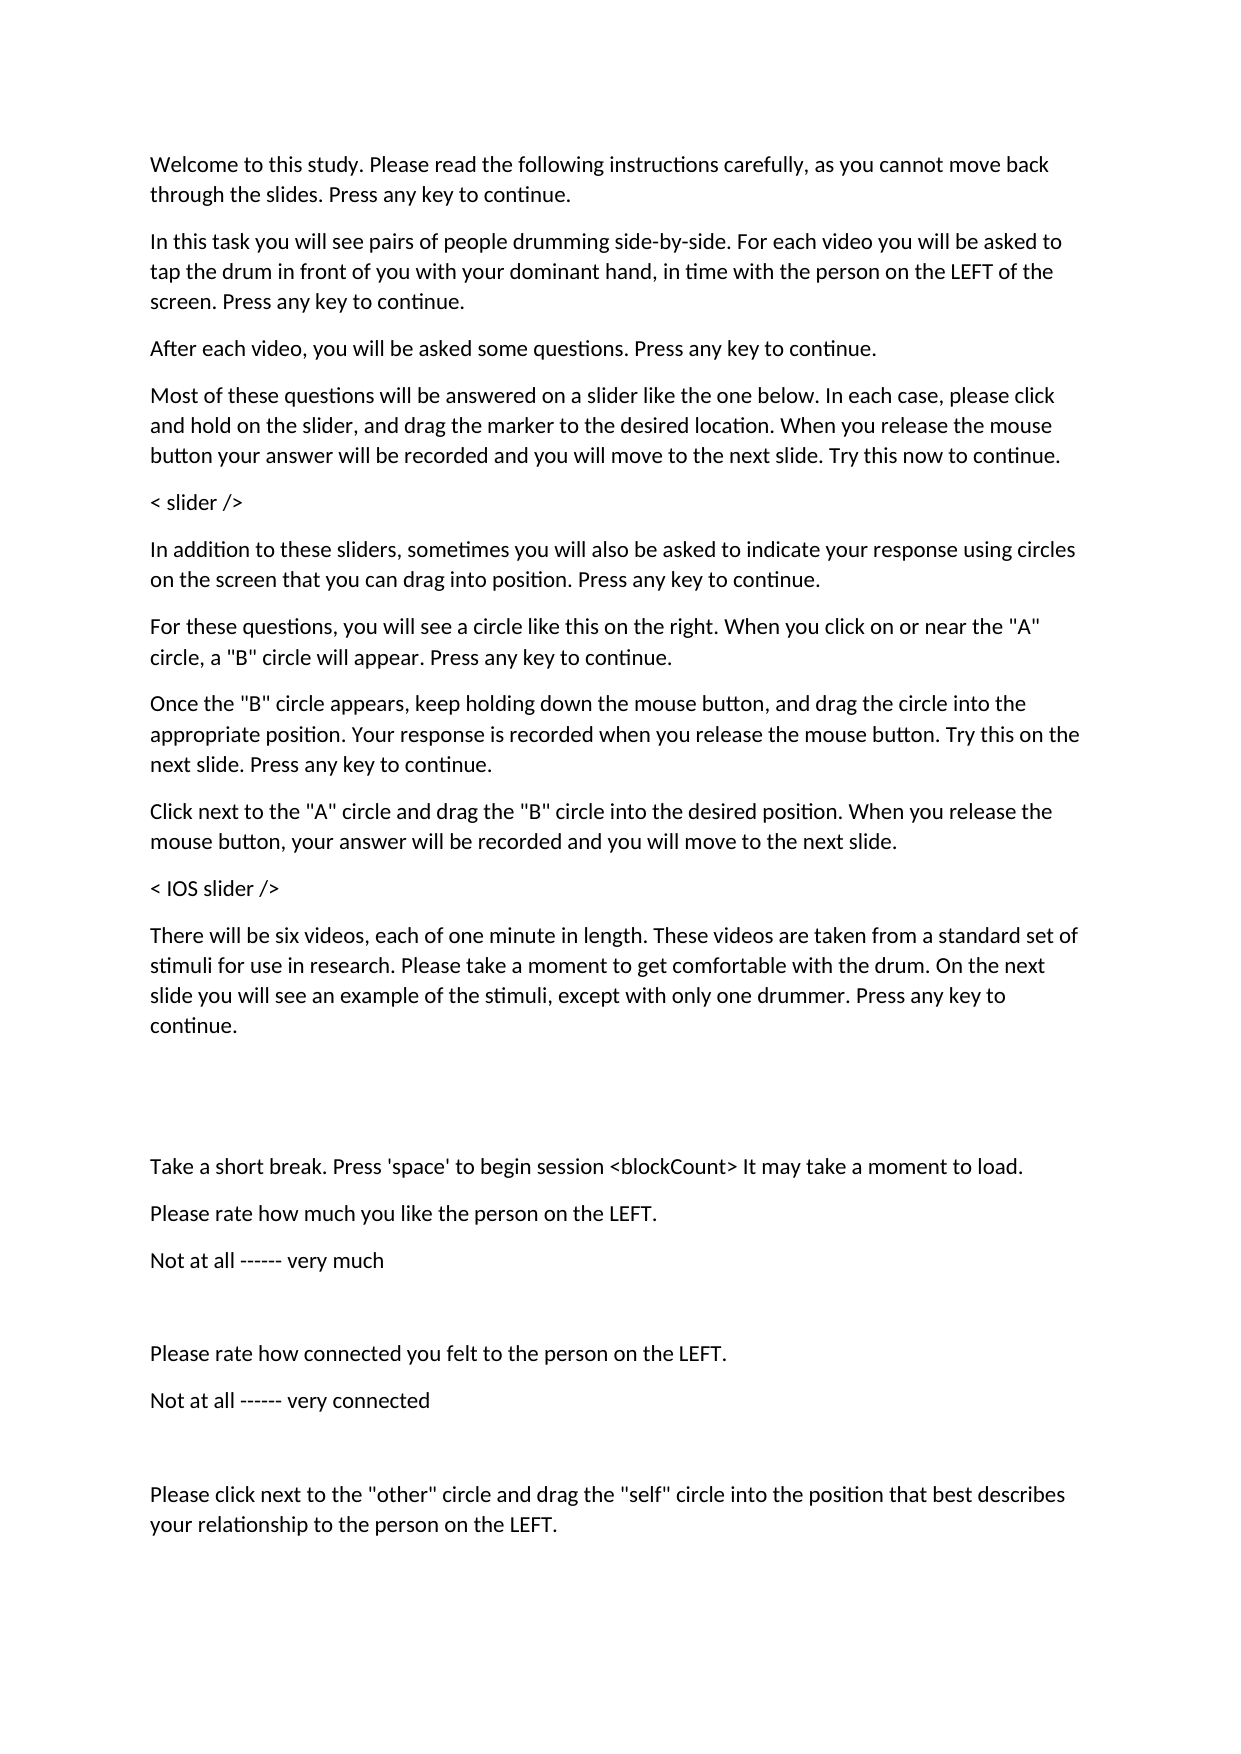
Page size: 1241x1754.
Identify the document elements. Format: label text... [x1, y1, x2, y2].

text < IOS slider /> [150, 874, 1090, 902]
text Take a short break. Press 'space' to begin session <blockCount> It may take a moment to load. [150, 1152, 1090, 1180]
text Once the "B" circle appears, keep holding down the mouse button, and drag the circle into the appropriate position. Your response is recorded when you release the mouse button. Try this on the next slide. Press any key to continue. [150, 689, 1090, 778]
text There will be six videos, each of one minute in length. These videos are taken from a standard set of stimuli for use in research. Please take a moment to get comfortable with the drum. On the next slide you will see an example of the stimuli, except with only one drummer. Press any key to continue. [150, 921, 1090, 1039]
text For these questions, you will see a circle like this on the right. When you click on or near the "A" circle, a "B" circle will appear. Press any key to continue. [150, 612, 1090, 671]
text Please click next to the "other" circle and drag the "self" circle into the position that best describes your relationship to the person on the LEFT. [150, 1480, 1090, 1538]
text Not at all ------ very much [150, 1246, 1090, 1274]
text Please rate how much you like the person on the LEFT. [150, 1199, 1090, 1227]
text In this task you will see pairs of people drumming side-by-side. For each video you will be asked to tap the drum in front of you with your dominant hand, in time with the person on the LEFT of the screen. Press any key to continue. [150, 227, 1090, 316]
text After each video, you will be asked some questions. Press any key to continue. [150, 334, 1090, 362]
text Please rate how connected you felt to the person on the LEFT. [150, 1339, 1090, 1368]
text Click next to the "A" circle and drag the "B" circle into the desired position. When you release the mouse button, your answer will be recorded and you will move to the next slide. [150, 797, 1090, 855]
text Most of these questions will be answered on a slider like the one below. In each case, please click and hold on the slider, and drag the marker to the desired location. When you release the mouse button your answer will be recorded and you will move to the next slide. Try this now to continue. [150, 381, 1090, 470]
text Welcome to this study. Please read the following instructions carefully, as you cannot move back through the slides. Press any key to continue. [150, 150, 1090, 208]
text In addition to these sliders, sometimes you will also be asked to indicate your response using circles on the screen that you can drag into position. Press any key to continue. [150, 535, 1090, 594]
text < slider /> [150, 488, 1090, 517]
text Not at all ------ very connected [150, 1386, 1090, 1414]
